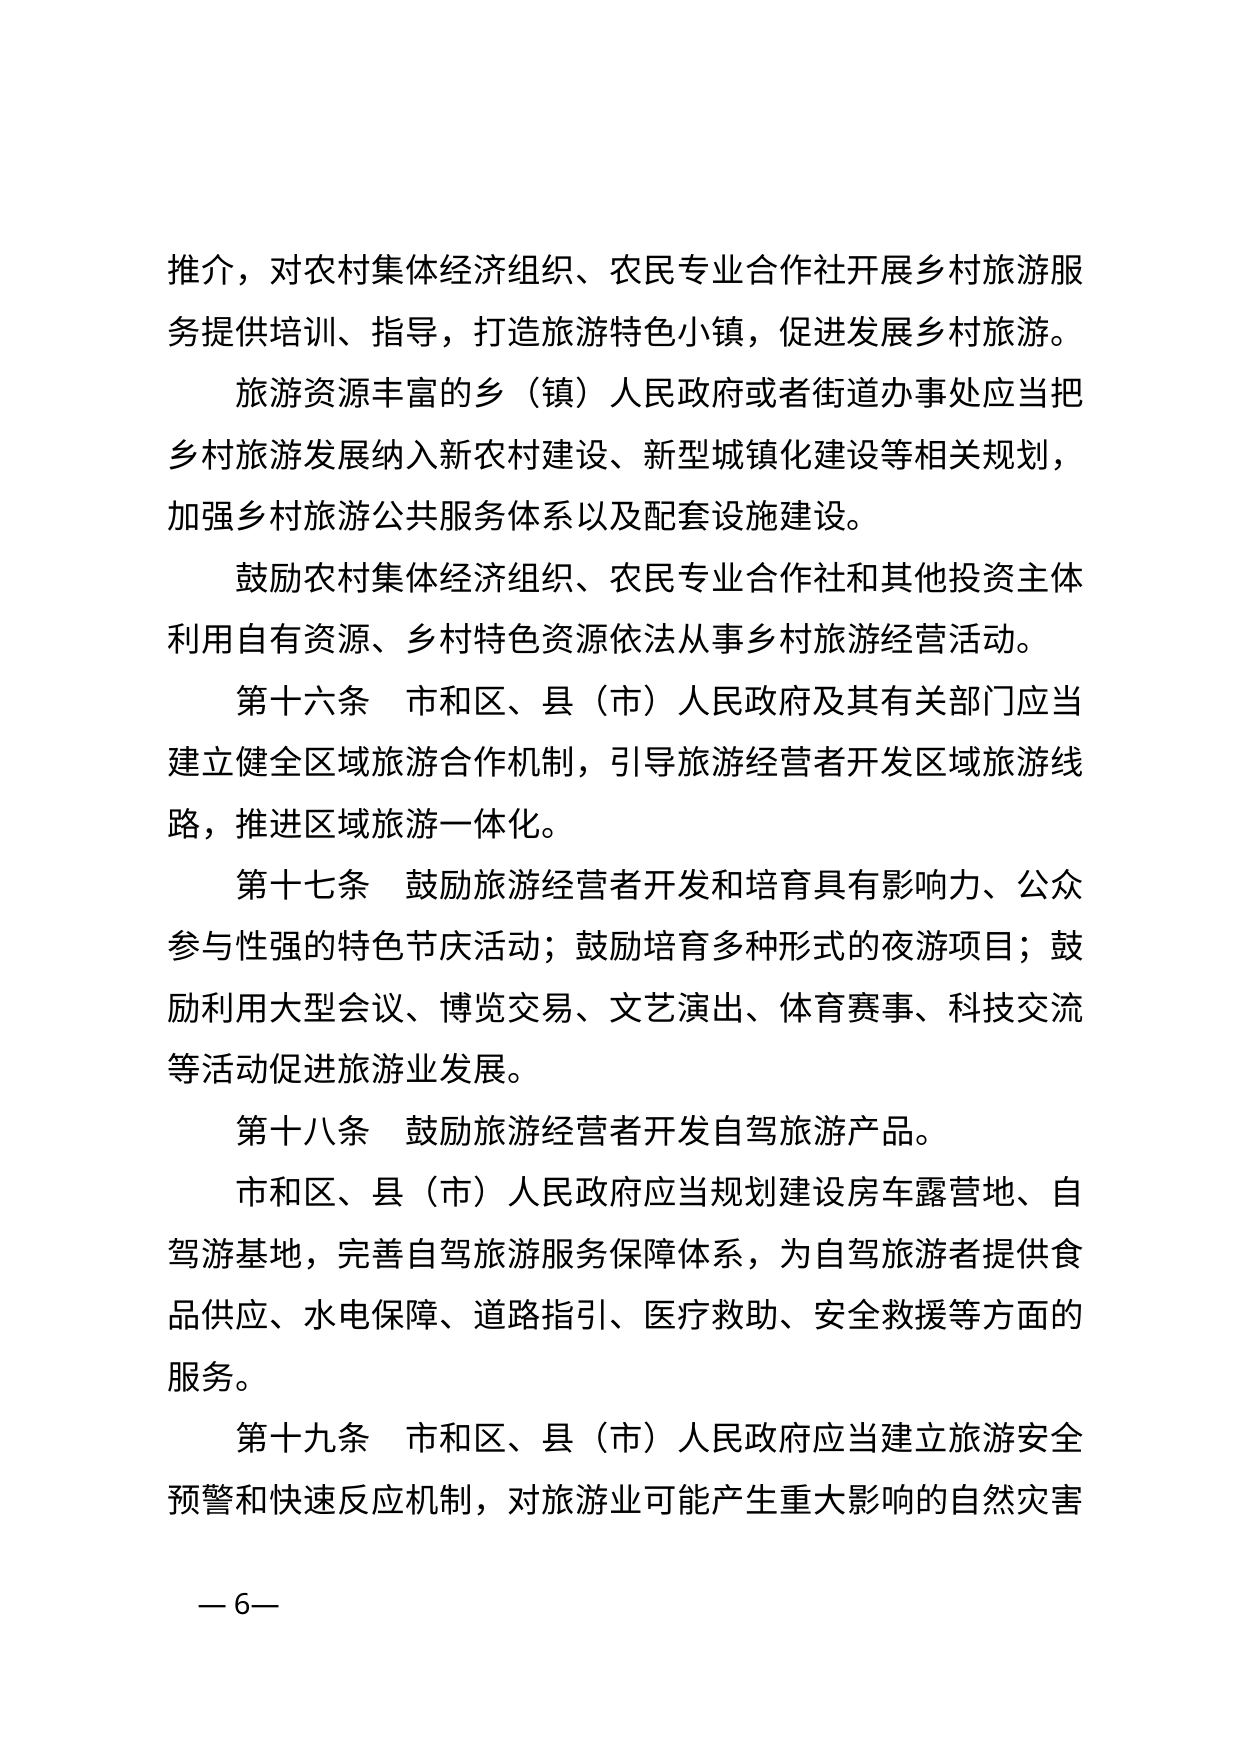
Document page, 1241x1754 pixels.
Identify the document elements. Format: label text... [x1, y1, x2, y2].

text 第十八条 鼓励旅游经营者开发自驾旅游产品。 [168, 1098, 1084, 1159]
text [168, 238, 1084, 361]
text 鼓励农村集体经济组织、农民专业合作社和其他投资主体利用自有资源、乡村特色资源依法从事乡村旅游经营活动。 [168, 545, 1084, 668]
text 第十七条 鼓励旅游经营者开发和培育具有影响力、公众参与性强的特色节庆活动；鼓励培育多种形式的夜游项目；鼓励利用大型会议、博览交易、文艺演出、体育赛事、科技交流等活动促进旅游业发展。 [168, 852, 1084, 1098]
text 旅游资源丰富的乡（镇）人民政府或者街道办事处应当把乡村旅游发展纳入新农村建设、新型城镇化建设等相关规划，加强乡村旅游公共服务体系以及配套设施建设。 [168, 361, 1084, 545]
text 第十六条 市和区、县（市）人民政府及其有关部门应当建立健全区域旅游合作机制，引导旅游经营者开发区域旅游线路，推进区域旅游一体化。 [168, 668, 1084, 852]
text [168, 1405, 1084, 1528]
text 市和区、县（市）人民政府应当规划建设房车露营地、自驾游基地，完善自驾旅游服务保障体系，为自驾旅游者提供食品供应、水电保障、道路指引、医疗救助、安全救援等方面的服务。 [168, 1159, 1084, 1405]
